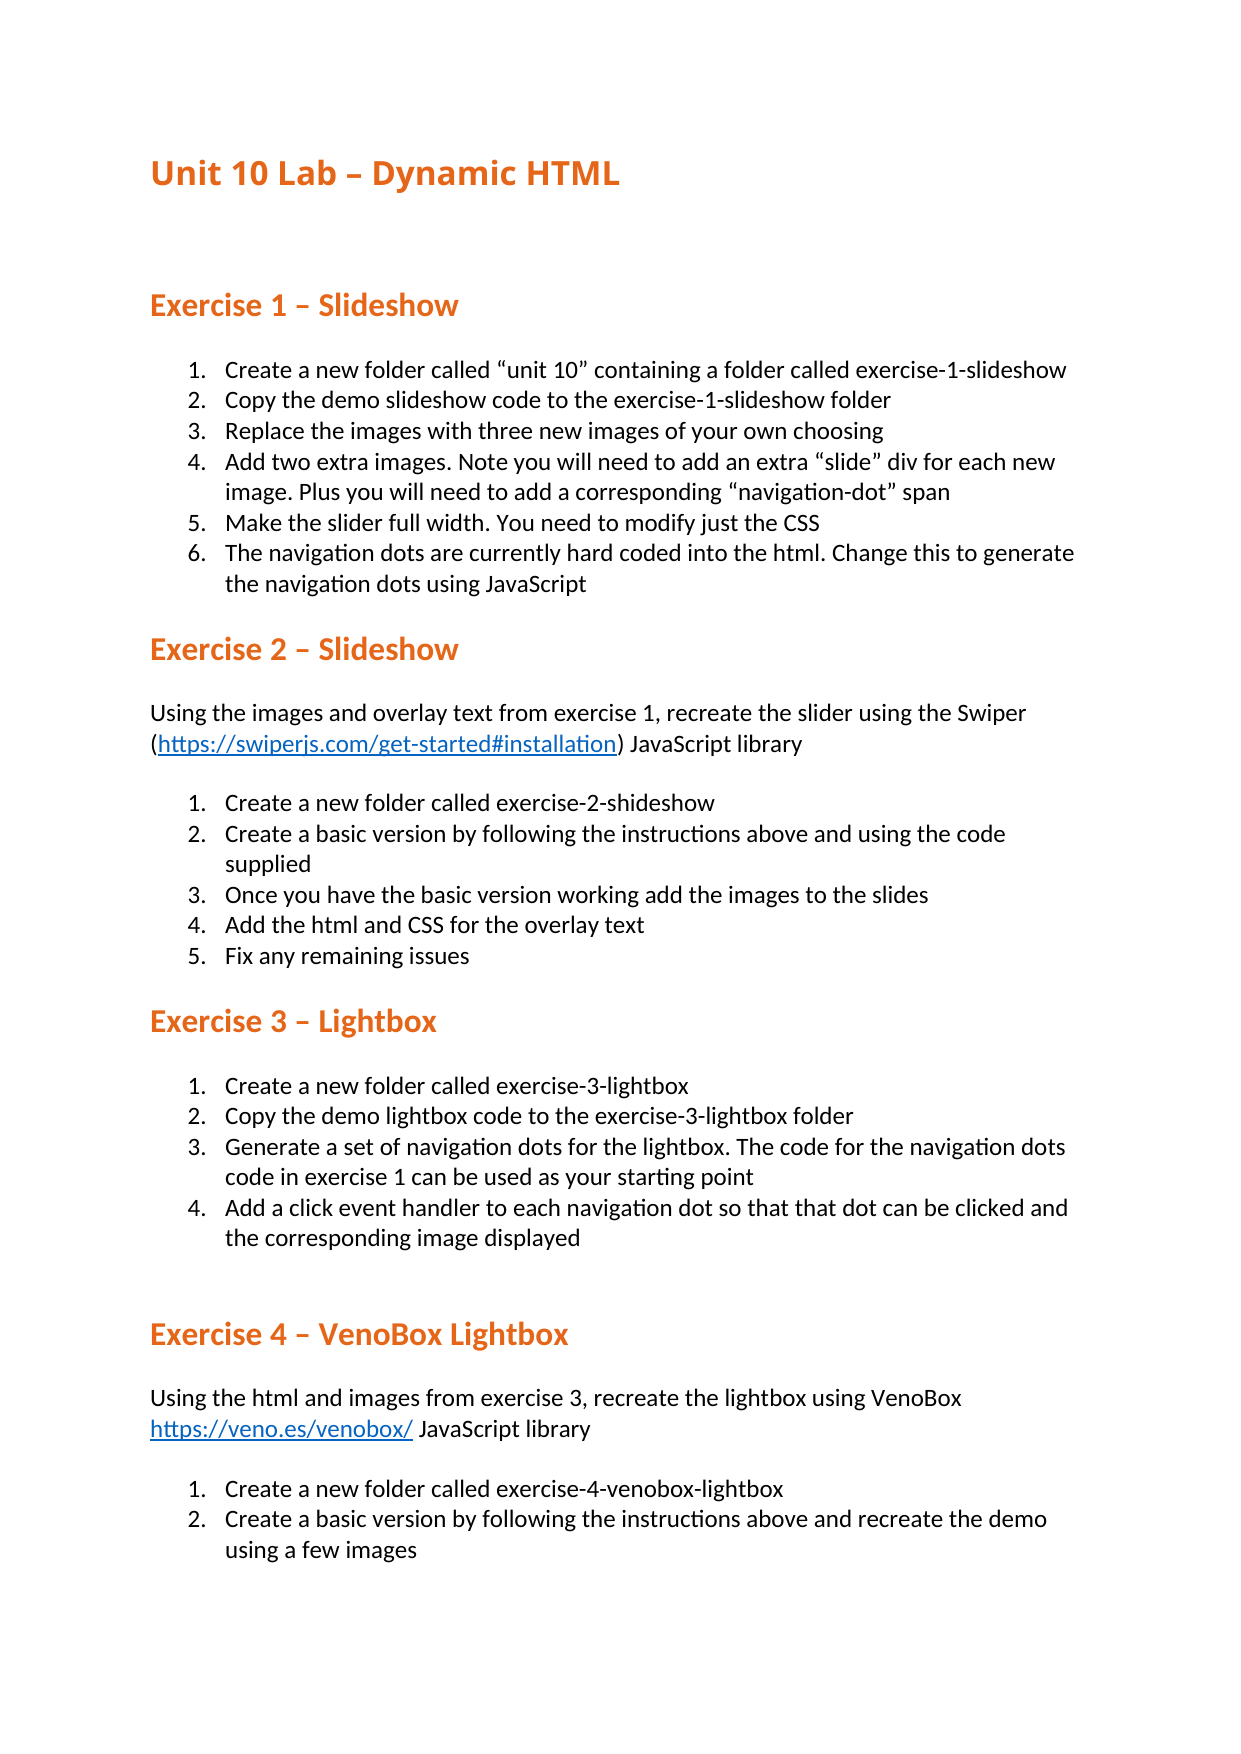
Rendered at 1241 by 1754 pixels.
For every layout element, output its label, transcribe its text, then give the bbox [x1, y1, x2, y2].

list Add two extra images. Note you will need to add an extra “slide” div for each new image. Plus you will need to add a corresponding “navigation-dot” span [187, 446, 1090, 507]
list Create a new folder called exercise-2-shideshow [187, 788, 1090, 818]
list Create a basic version by following the instructions above and using the code supplied [187, 818, 1090, 879]
list Fix any remaining issues [187, 940, 1090, 971]
text Exercise 3 – Lightbox [150, 1000, 1090, 1041]
list Copy the demo slideshow code to the exercise-1-slideshow folder [187, 385, 1090, 415]
list Add a click event handler to each navigation dot so that that dot can be clicked and the corresponding image displayed [187, 1192, 1090, 1253]
text Using the html and images from exercise 3, recreate the lightbox using VenoBox https://veno.es/venobox/ JavaScript library [150, 1382, 1090, 1443]
text Unit 10 Lab – Dynamic HTML [150, 150, 1090, 195]
list Add the html and CSS for the overlay text [187, 910, 1090, 940]
text Exercise 1 – Slideshow [150, 284, 1090, 325]
list Replace the images with three new images of your own choosing [187, 415, 1090, 446]
list Generate a set of navigation dots for the lightbox. The code for the navigation dots code in exercise 1 can be used as your starting point [187, 1131, 1090, 1192]
list Copy the demo lightbox code to the exercise-3-lightbox folder [187, 1100, 1090, 1131]
list Make the slider full width. You need to modify just the CSS [187, 507, 1090, 537]
list Create a new folder called exercise-4-venobox-lightbox [187, 1473, 1090, 1503]
text Exercise 2 – Slideshow [150, 627, 1090, 668]
list The navigation dots are currently hard coded into the html. Change this to generate the navigation dots using JavaScript [187, 537, 1090, 598]
list Create a basic version by following the instructions above and recreate the demo using a few images [187, 1503, 1090, 1564]
list Once you have the basic version working add the images to the slides [187, 879, 1090, 910]
text Exercise 4 – VenoBox Lightbox [150, 1313, 1090, 1353]
list Create a new folder called “unit 10” containing a folder called exercise-1-slideshow [187, 354, 1090, 385]
text Using the images and overlay text from exercise 1, recreate the slider using the Swiper (https://swiperjs.com/get-started#installation) JavaScript library [150, 697, 1090, 758]
list Create a new folder called exercise-3-lightbox [187, 1070, 1090, 1100]
